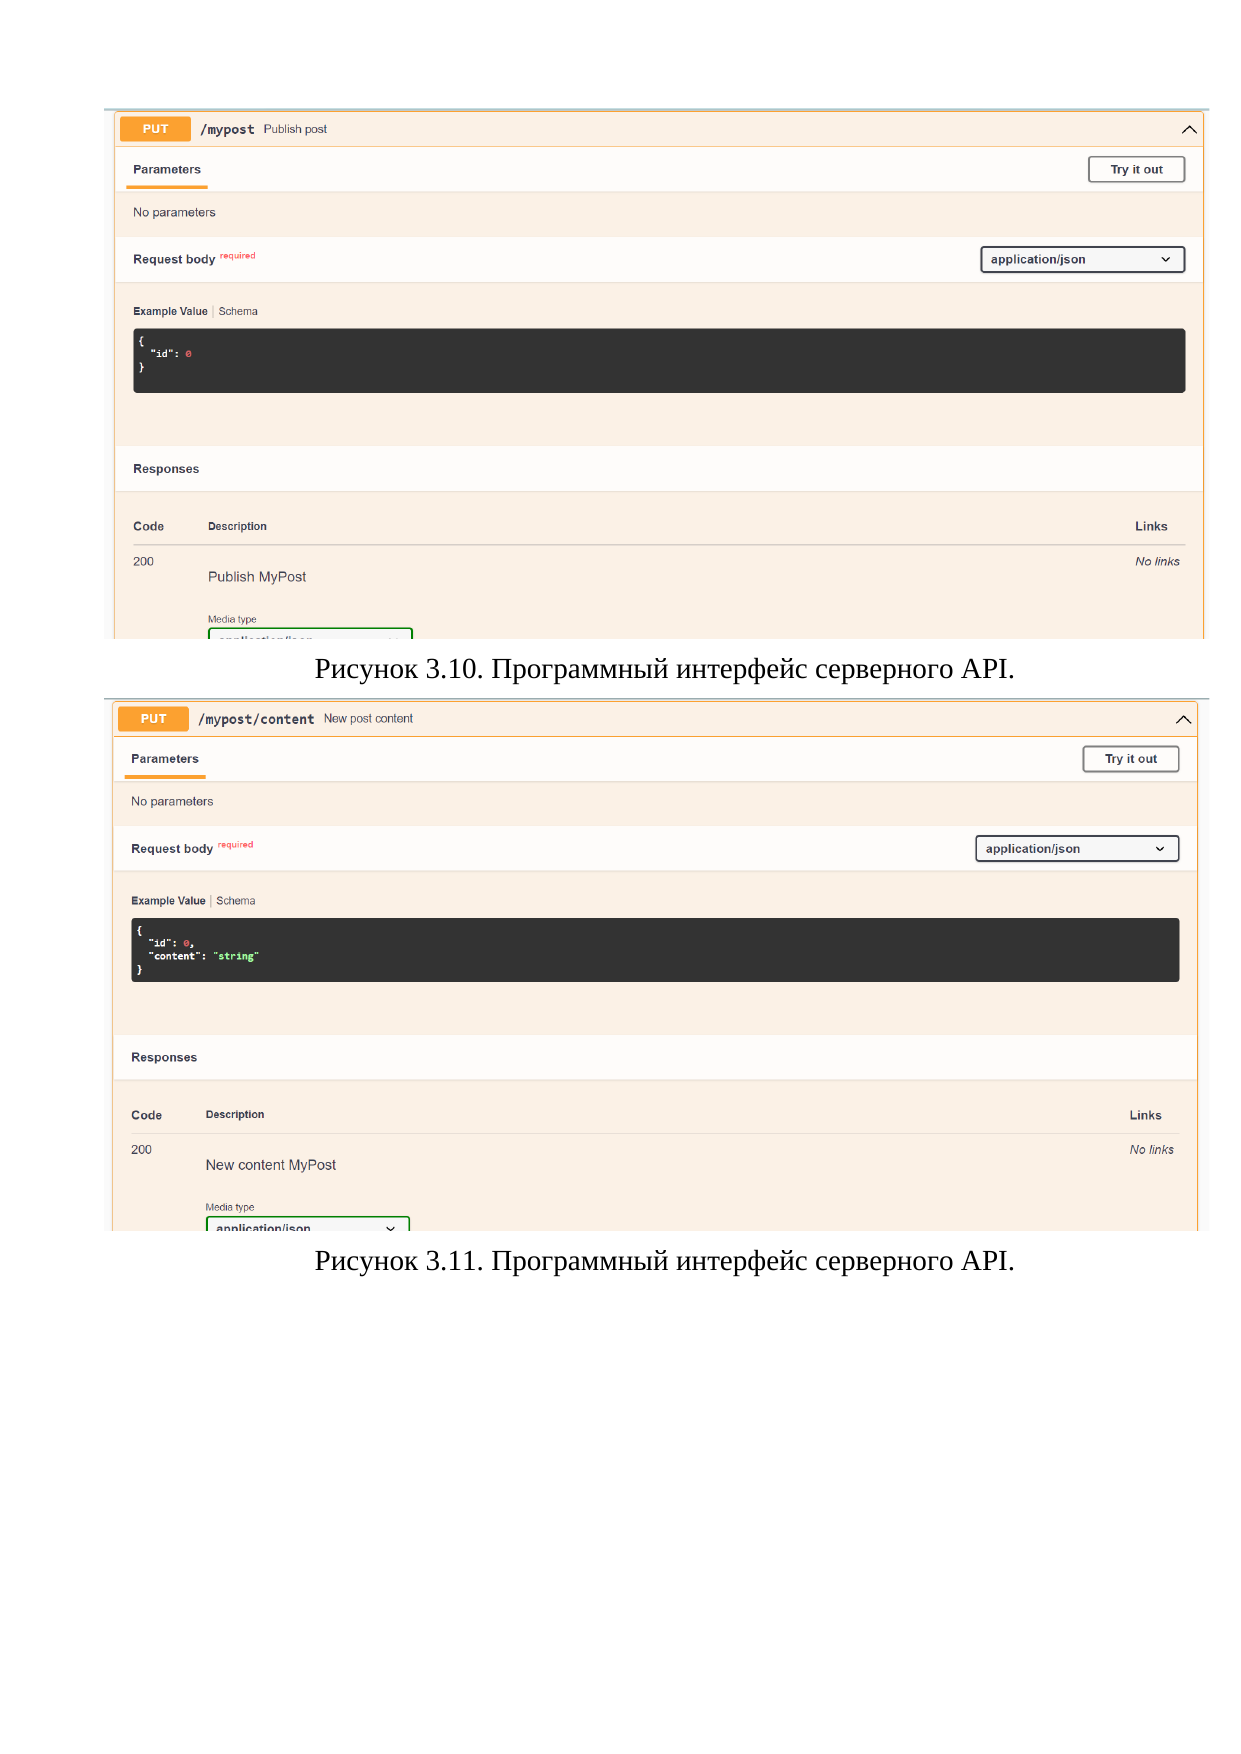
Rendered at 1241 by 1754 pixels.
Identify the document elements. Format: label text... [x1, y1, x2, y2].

text Рисунок 3.10. Программный интерфейс серверного API. [312, 652, 1017, 685]
picture [104, 108, 1210, 639]
text Рисунок 3.11. Программный интерфейс серверного API. [312, 1243, 1017, 1277]
picture [104, 698, 1210, 1231]
